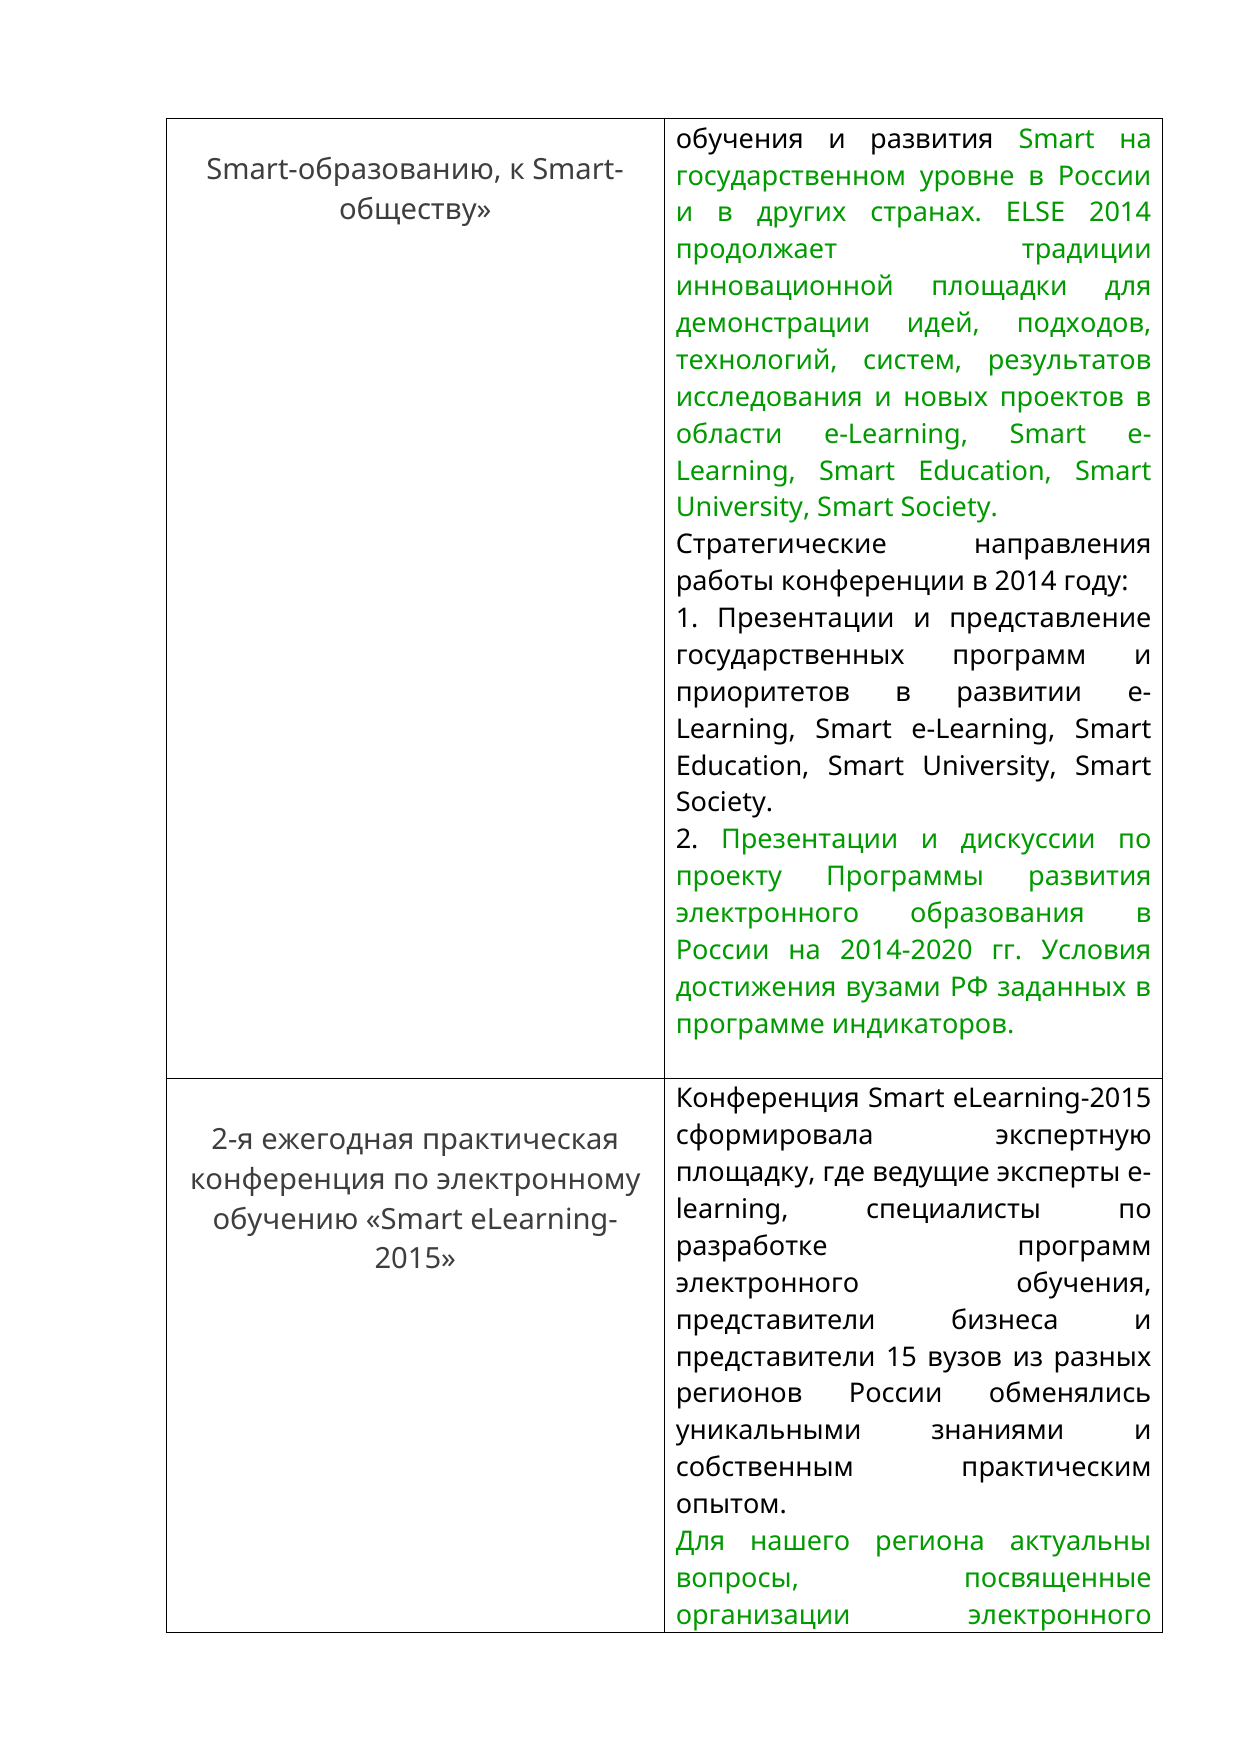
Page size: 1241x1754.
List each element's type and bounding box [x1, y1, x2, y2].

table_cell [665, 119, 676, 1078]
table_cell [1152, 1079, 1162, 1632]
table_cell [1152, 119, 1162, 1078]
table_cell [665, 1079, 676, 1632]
table_cell [167, 1079, 664, 1632]
table_cell [167, 119, 664, 1078]
